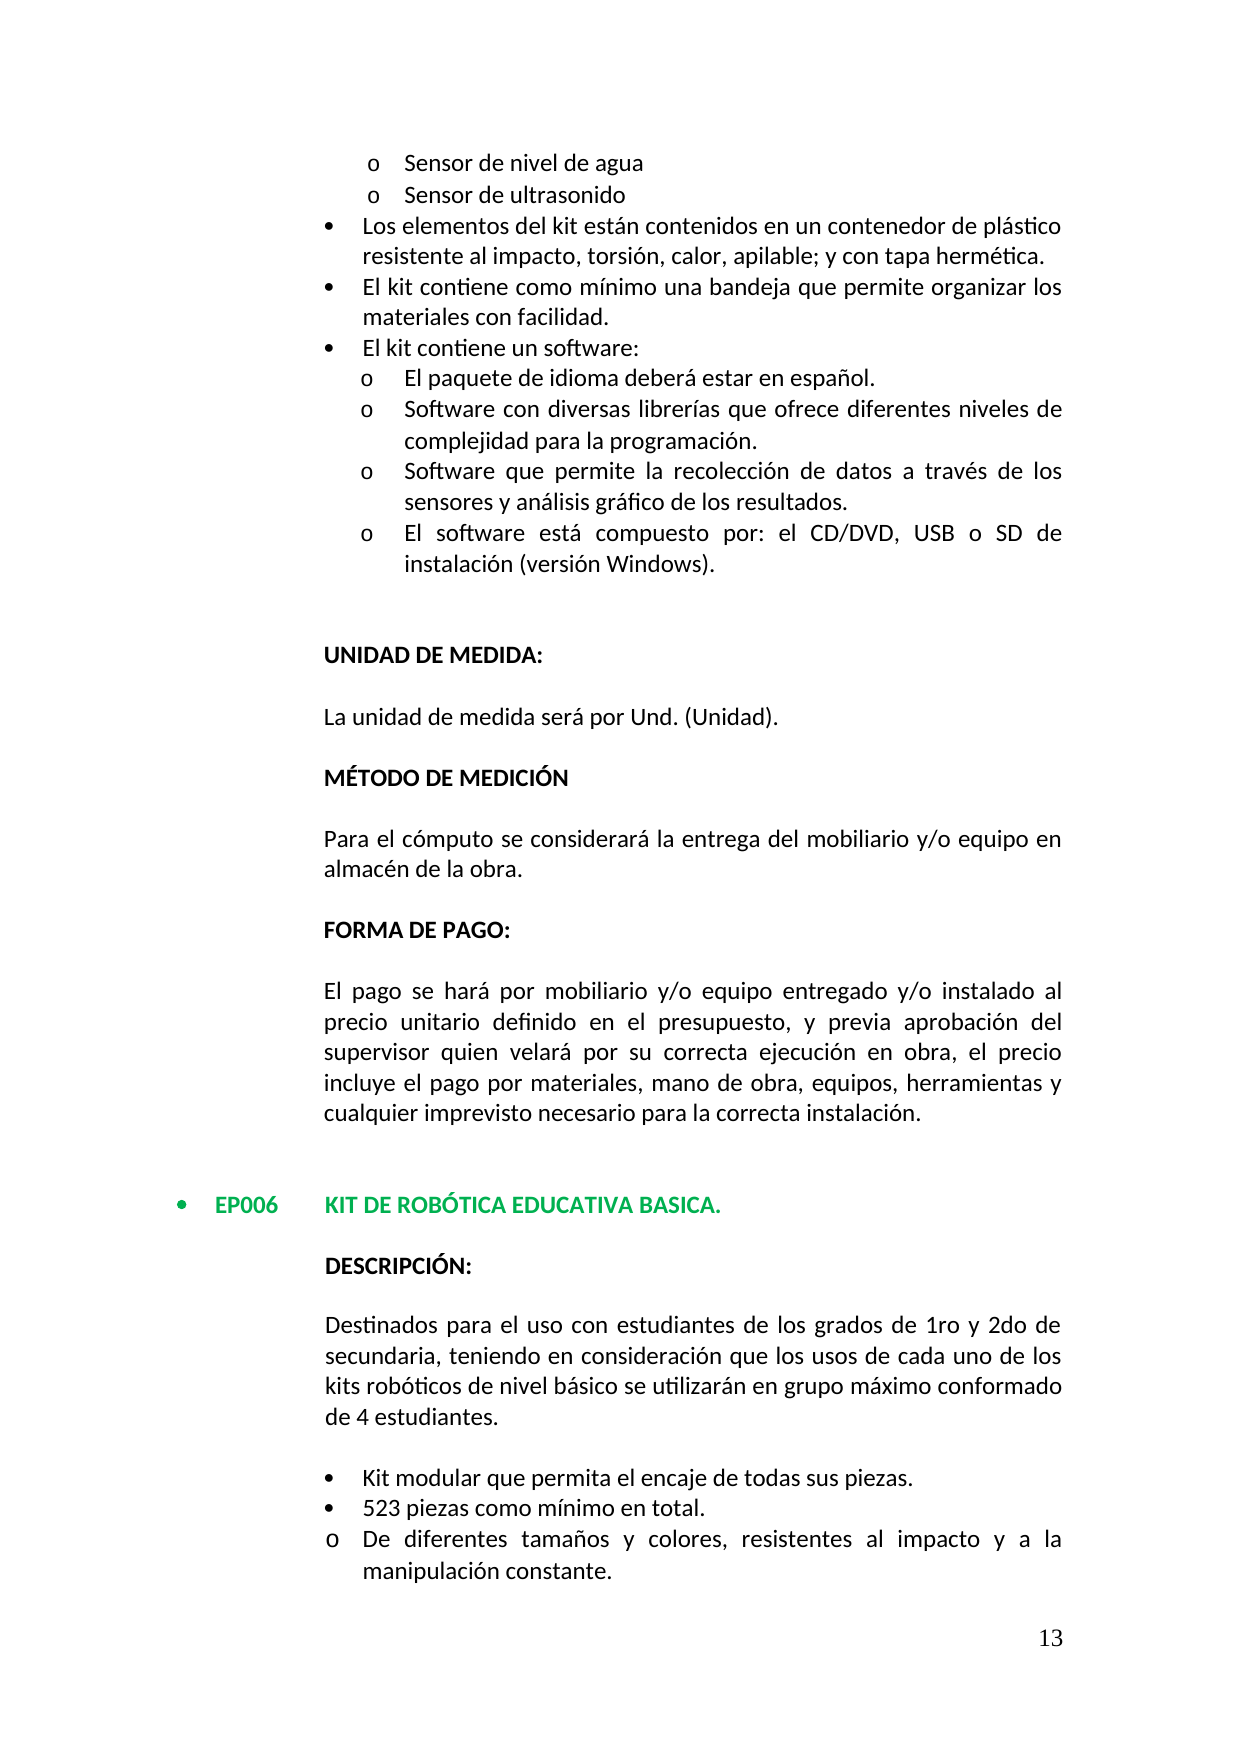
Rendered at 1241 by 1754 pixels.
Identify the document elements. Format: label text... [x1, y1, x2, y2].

list FORMA DE PAGO: [324, 914, 1063, 945]
list El paquete de idioma deberá estar en español. [360, 362, 1063, 394]
list Los elementos del kit están contenidos en un contenedor de plástico resistente al impacto, torsión, calor, apilable; y con tapa hermética. [325, 210, 1063, 271]
text DESCRIPCIÓN: [325, 1250, 1063, 1281]
list EP006 KIT DE ROBÓTICA EDUCATIVA BASICA. [177, 1189, 1063, 1219]
list 523 piezas como mínimo en total. [325, 1492, 1063, 1523]
list UNIDAD DE MEDIDA: [324, 640, 1063, 670]
list Sensor de nivel de agua [367, 148, 1063, 179]
list La unidad de medida será por Und. (Unidad). [324, 701, 1063, 731]
list Software que permite la recolección de datos a través de los sensores y análisis gráfico de los resultados. [360, 455, 1063, 517]
list El software está compuesto por: el CD/DVD, USB o SD de instalación (versión Windows). [360, 517, 1063, 579]
list El kit contiene como mínimo una bandeja que permite organizar los materiales con facilidad. [325, 271, 1063, 332]
list El kit contiene un software: [325, 332, 1063, 362]
list De diferentes tamaños y colores, resistentes al impacto y a la manipulación constante. [325, 1523, 1063, 1585]
list Sensor de ultrasonido [367, 179, 1063, 210]
list Kit modular que permita el encaje de todas sus piezas. [325, 1462, 1063, 1492]
list Software con diversas librerías que ofrece diferentes niveles de complejidad para la programación. [360, 394, 1063, 455]
list El pago se hará por mobiliario y/o equipo entregado y/o instalado al precio unitario definido en el presupuesto, y previa aprobación del supervisor quien velará por su correcta ejecución en obra, el precio incluye el pago por materiales, mano de obra, equipos, herramientas y cualquier imprevisto necesario para la correcta instalación. [324, 975, 1063, 1128]
list MÉTODO DE MEDICIÓN [324, 762, 1063, 792]
list Para el cómputo se considerará la entrega del mobiliario y/o equipo en almacén de la obra. [324, 823, 1063, 884]
text Destinados para el uso con estudiantes de los grados de 1ro y 2do de secundaria, teniendo en consideración que los usos de cada uno de los kits robóticos de nivel básico se utilizarán en grupo máximo conformado de 4 estudiantes. [325, 1309, 1063, 1431]
